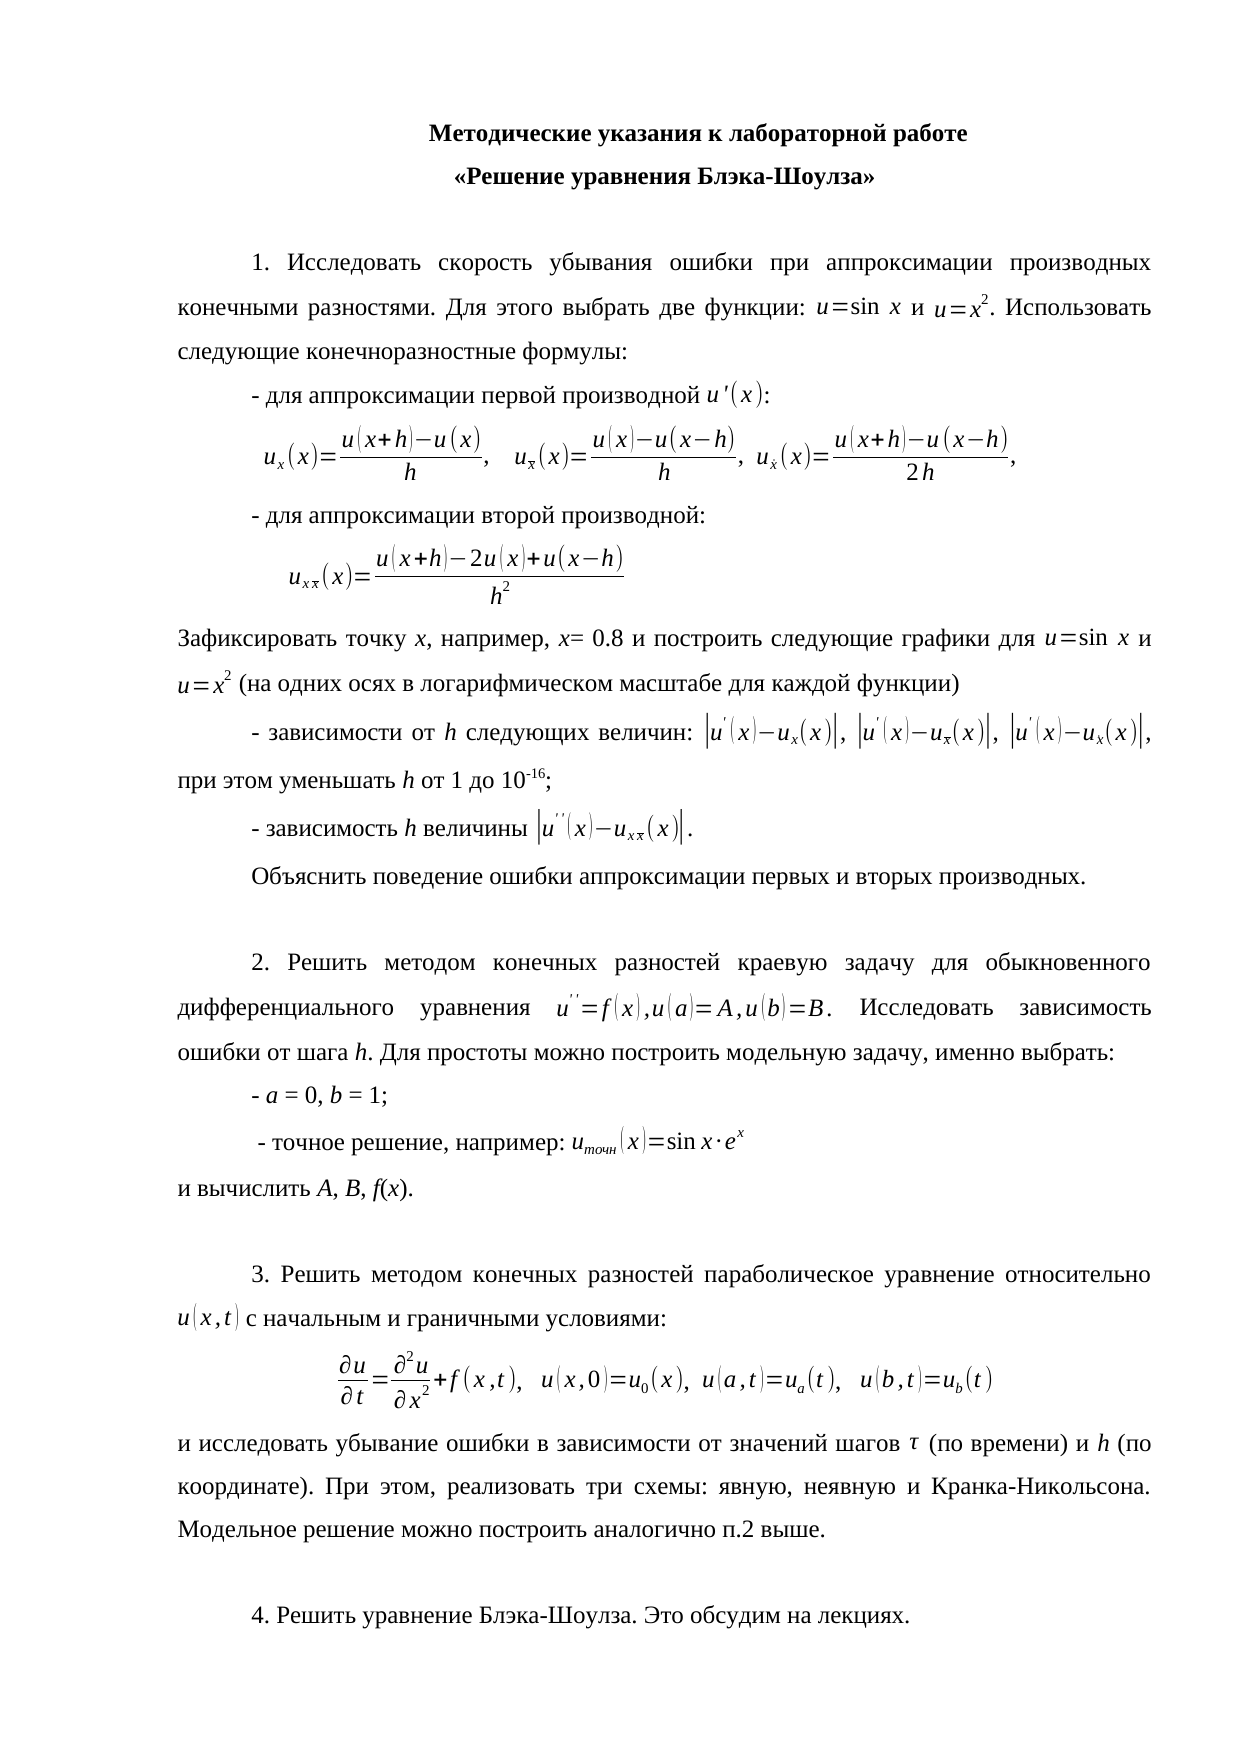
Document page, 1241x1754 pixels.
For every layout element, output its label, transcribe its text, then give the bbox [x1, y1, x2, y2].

text 1. Исследовать скорость убывания ошибки при аппроксимации производных конечными разностями. Для этого выбрать две функции: и . Использовать следующие конечноразностные формулы: [177, 247, 1152, 365]
text и вычислить A, B, f(x). [177, 1173, 1152, 1202]
text Зафиксировать точку x, например, x= 0.8 и построить следующие графики для и (на одних осях в логарифмическом масштабе для каждой функции) [177, 623, 1152, 698]
text - a = 0, b = 1; [177, 1080, 1152, 1109]
text 3. Решить методом конечных разностей параболическое уравнение относительно с начальным и граничными условиями: [177, 1259, 1152, 1333]
text - для аппроксимации второй производной: [177, 500, 1152, 529]
text - для аппроксимации первой производной : [177, 379, 1152, 409]
text Методические указания к лабораторной работе «Решение уравнения Блэка-Шоулза» [177, 118, 1152, 190]
text 2. Решить методом конечных разностей краевую задачу для обыкновенного дифференциального уравнения Исследовать зависимость ошибки от шага h. Для простоты можно построить модельную задачу, именно выбрать: [177, 947, 1152, 1066]
text - точное решение, например: [177, 1123, 1152, 1158]
text , , , [177, 1347, 1152, 1413]
text - зависимость h величины . [177, 808, 1152, 846]
text Объяснить поведение ошибки аппроксимации первых и вторых производных. [177, 861, 1152, 889]
text - зависимости от h следующих величин: , , , при этом уменьшать h от 1 до 10-16; [177, 712, 1152, 794]
text , , , [177, 424, 1152, 486]
text и исследовать убывание ошибки в зависимости от значений шагов (по времени) и h (по координате). При этом, реализовать три схемы: явную, неявную и Кранка-Никольсона. Модельное решение можно построить аналогично п.2 выше. [177, 1428, 1152, 1543]
text 4. Решить уравнение Блэка-Шоулза. Это обсудим на лекциях. [177, 1600, 1152, 1629]
